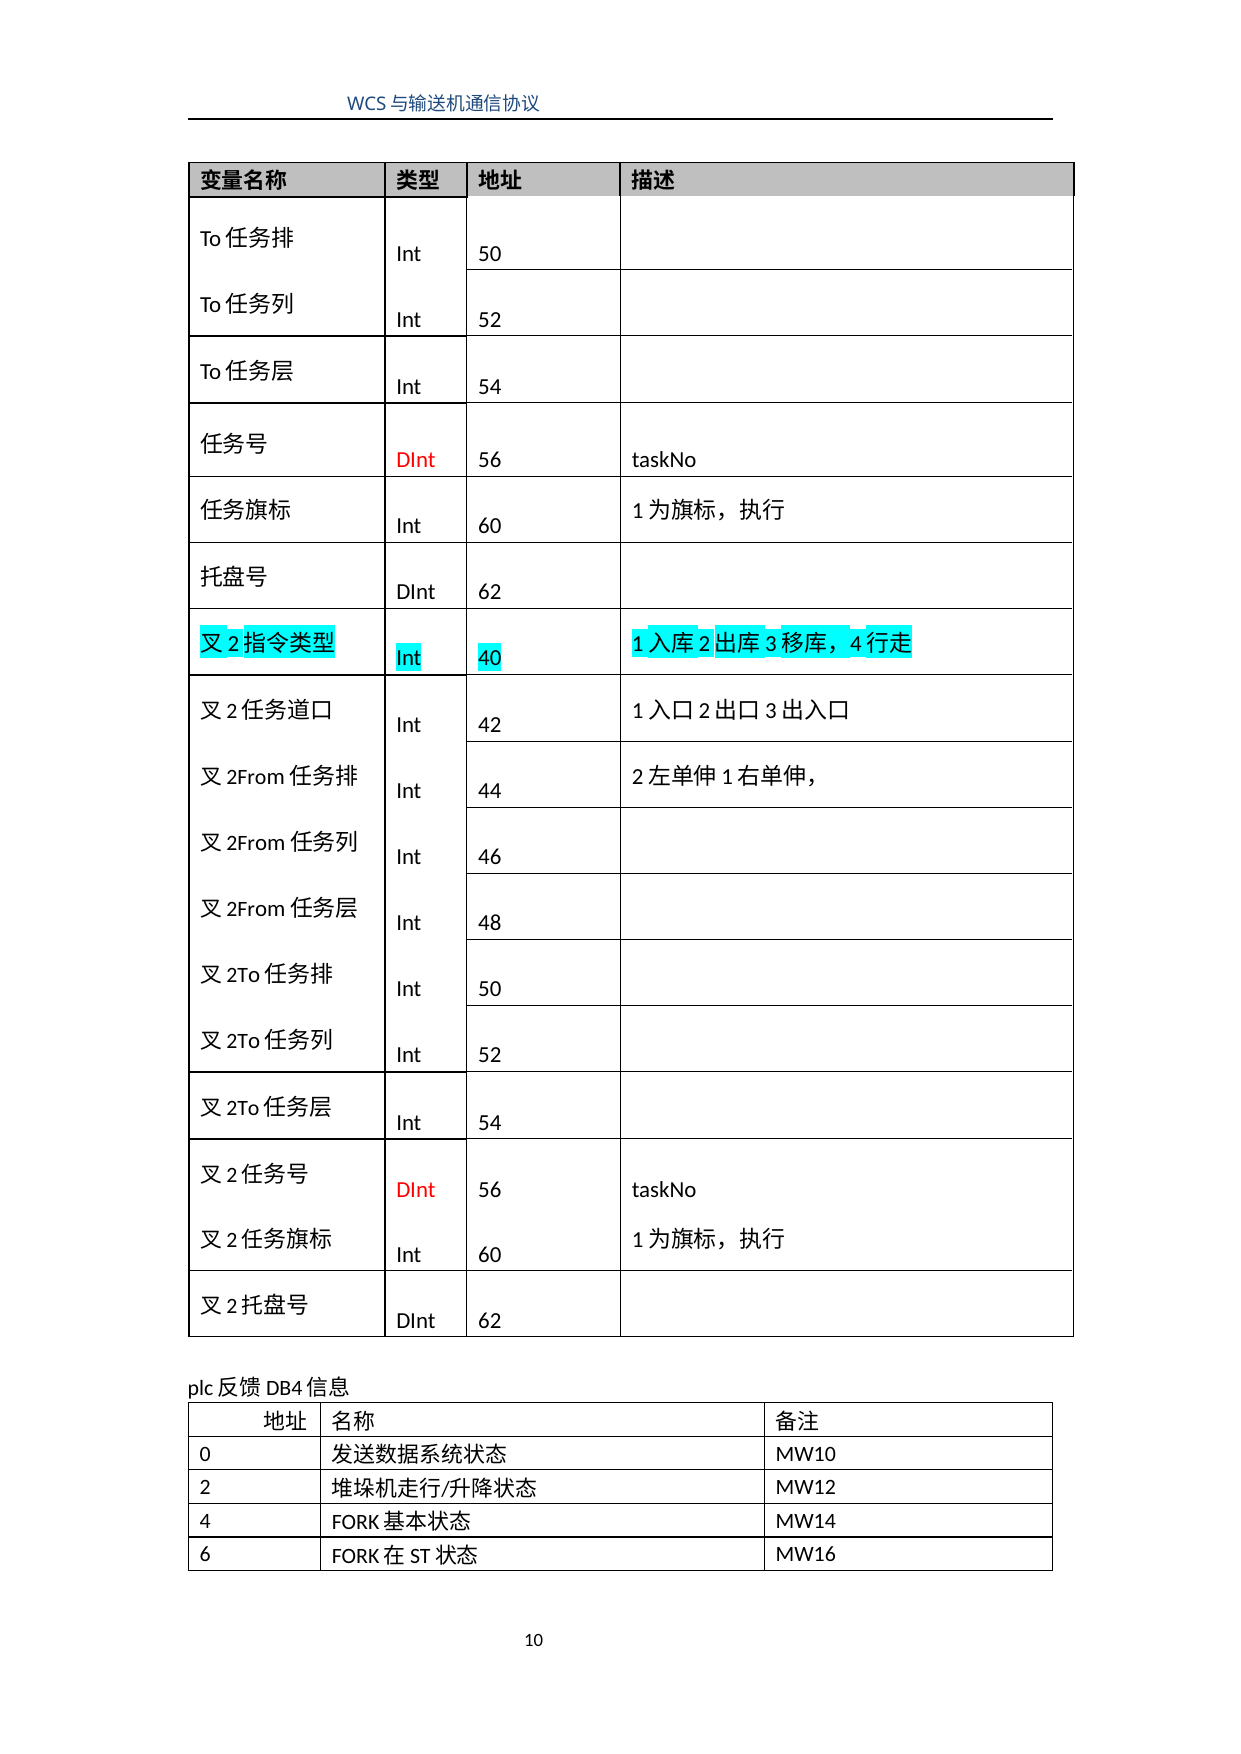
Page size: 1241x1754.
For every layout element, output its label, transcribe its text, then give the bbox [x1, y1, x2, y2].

table_cell 1入库2出库3移库，4行走 [621, 608, 1073, 674]
table_cell 44 [467, 742, 620, 807]
table_cell MW14 [765, 1504, 1052, 1536]
table_cell 发送数据系统状态 [321, 1437, 764, 1469]
table_cell [621, 196, 1073, 269]
table_cell 48 [467, 874, 620, 939]
table_cell MW10 [765, 1437, 1052, 1469]
table_cell 42 [467, 675, 620, 741]
table_cell 62 [467, 1271, 620, 1336]
table_cell 40 [467, 609, 620, 674]
table_cell [621, 873, 1073, 939]
table_cell 52 [467, 270, 620, 335]
table_cell 62 [467, 543, 620, 608]
table_cell FORK在ST状态 [321, 1538, 764, 1570]
table_cell [621, 807, 1073, 873]
table_cell 叉2托盘号 [190, 1271, 384, 1336]
table_cell 叉2任务旗标 [190, 1205, 384, 1270]
table_cell 2 [189, 1470, 320, 1503]
table_cell [621, 335, 1073, 402]
table_cell [621, 542, 1073, 608]
table_cell [621, 939, 1073, 1005]
table_cell Int [386, 269, 466, 335]
table_cell 叉2指令类型 [190, 609, 384, 674]
table_cell 54 [467, 336, 620, 402]
table_cell 54 [467, 1072, 620, 1138]
table_cell 任务旗标 [190, 477, 384, 542]
table_cell FORK基本状态 [321, 1504, 764, 1536]
table_header 描述 [621, 163, 1073, 196]
table_cell To任务层 [190, 337, 384, 402]
table_cell 叉2任务号 [190, 1140, 384, 1205]
table_header 备注 [765, 1403, 1052, 1436]
table_cell taskNo [621, 402, 1073, 476]
table_cell 叉2To任务排 [190, 939, 384, 1005]
table_cell 叉2To任务层 [190, 1073, 384, 1138]
table_cell 50 [467, 940, 620, 1005]
table_cell 56 [467, 403, 620, 476]
table_cell 56 [467, 1139, 620, 1205]
table_cell [621, 269, 1073, 335]
table_cell DInt [386, 404, 466, 476]
table_cell Int [386, 198, 466, 269]
table_cell 堆垛机走行/升降状态 [321, 1470, 764, 1503]
table_cell taskNo [621, 1138, 1073, 1205]
table_cell [621, 1270, 1073, 1336]
table_header 地址 [468, 163, 619, 196]
table_cell 叉2任务道口 [190, 676, 384, 741]
table_cell DInt [386, 1271, 466, 1336]
table_cell 2左单伸1右单伸， [621, 741, 1073, 807]
table_cell Int [386, 1205, 466, 1270]
table_cell 0 [189, 1437, 320, 1469]
table_cell 1为旗标，执行 [621, 1205, 1073, 1270]
table_cell 60 [467, 1205, 620, 1270]
table_cell To任务排 [190, 198, 384, 269]
table_cell 叉2From任务层 [190, 873, 384, 939]
table_cell Int [386, 741, 466, 807]
table_cell 叉2From任务排 [190, 741, 384, 807]
table_cell 任务号 [190, 404, 384, 476]
table_cell DInt [386, 543, 466, 608]
table_header 类型 [386, 163, 466, 196]
table_header 地址 [189, 1403, 320, 1436]
table_cell 1入口2出口3出入口 [621, 674, 1073, 741]
table_cell MW16 [765, 1538, 1052, 1570]
table_cell Int [386, 873, 466, 939]
table_cell Int [386, 609, 466, 674]
table_cell 1为旗标，执行 [621, 476, 1073, 542]
table_cell 4 [189, 1504, 320, 1536]
table_cell Int [386, 939, 466, 1005]
table_cell DInt [386, 1140, 466, 1205]
table_cell 叉2From任务列 [190, 807, 384, 873]
table_cell Int [386, 477, 466, 542]
table_cell [621, 1005, 1073, 1071]
table_cell 6 [189, 1538, 320, 1570]
table_cell MW12 [765, 1470, 1052, 1503]
table_cell Int [386, 807, 466, 873]
table_cell [621, 1071, 1073, 1138]
table_cell Int [386, 676, 466, 741]
table_cell Int [386, 337, 466, 402]
table_cell 托盘号 [190, 543, 384, 608]
table_cell 46 [467, 808, 620, 873]
table_cell 叉2To任务列 [190, 1005, 384, 1071]
text plc反馈DB4信息 [187, 1370, 1053, 1402]
table_cell To任务列 [190, 269, 384, 335]
table_cell 60 [467, 477, 620, 542]
table_cell Int [386, 1073, 466, 1138]
table_cell 52 [467, 1006, 620, 1071]
table_header 变量名称 [190, 163, 384, 196]
table_cell 50 [467, 196, 620, 269]
table_cell Int [386, 1005, 466, 1071]
table_header 名称 [321, 1403, 764, 1436]
